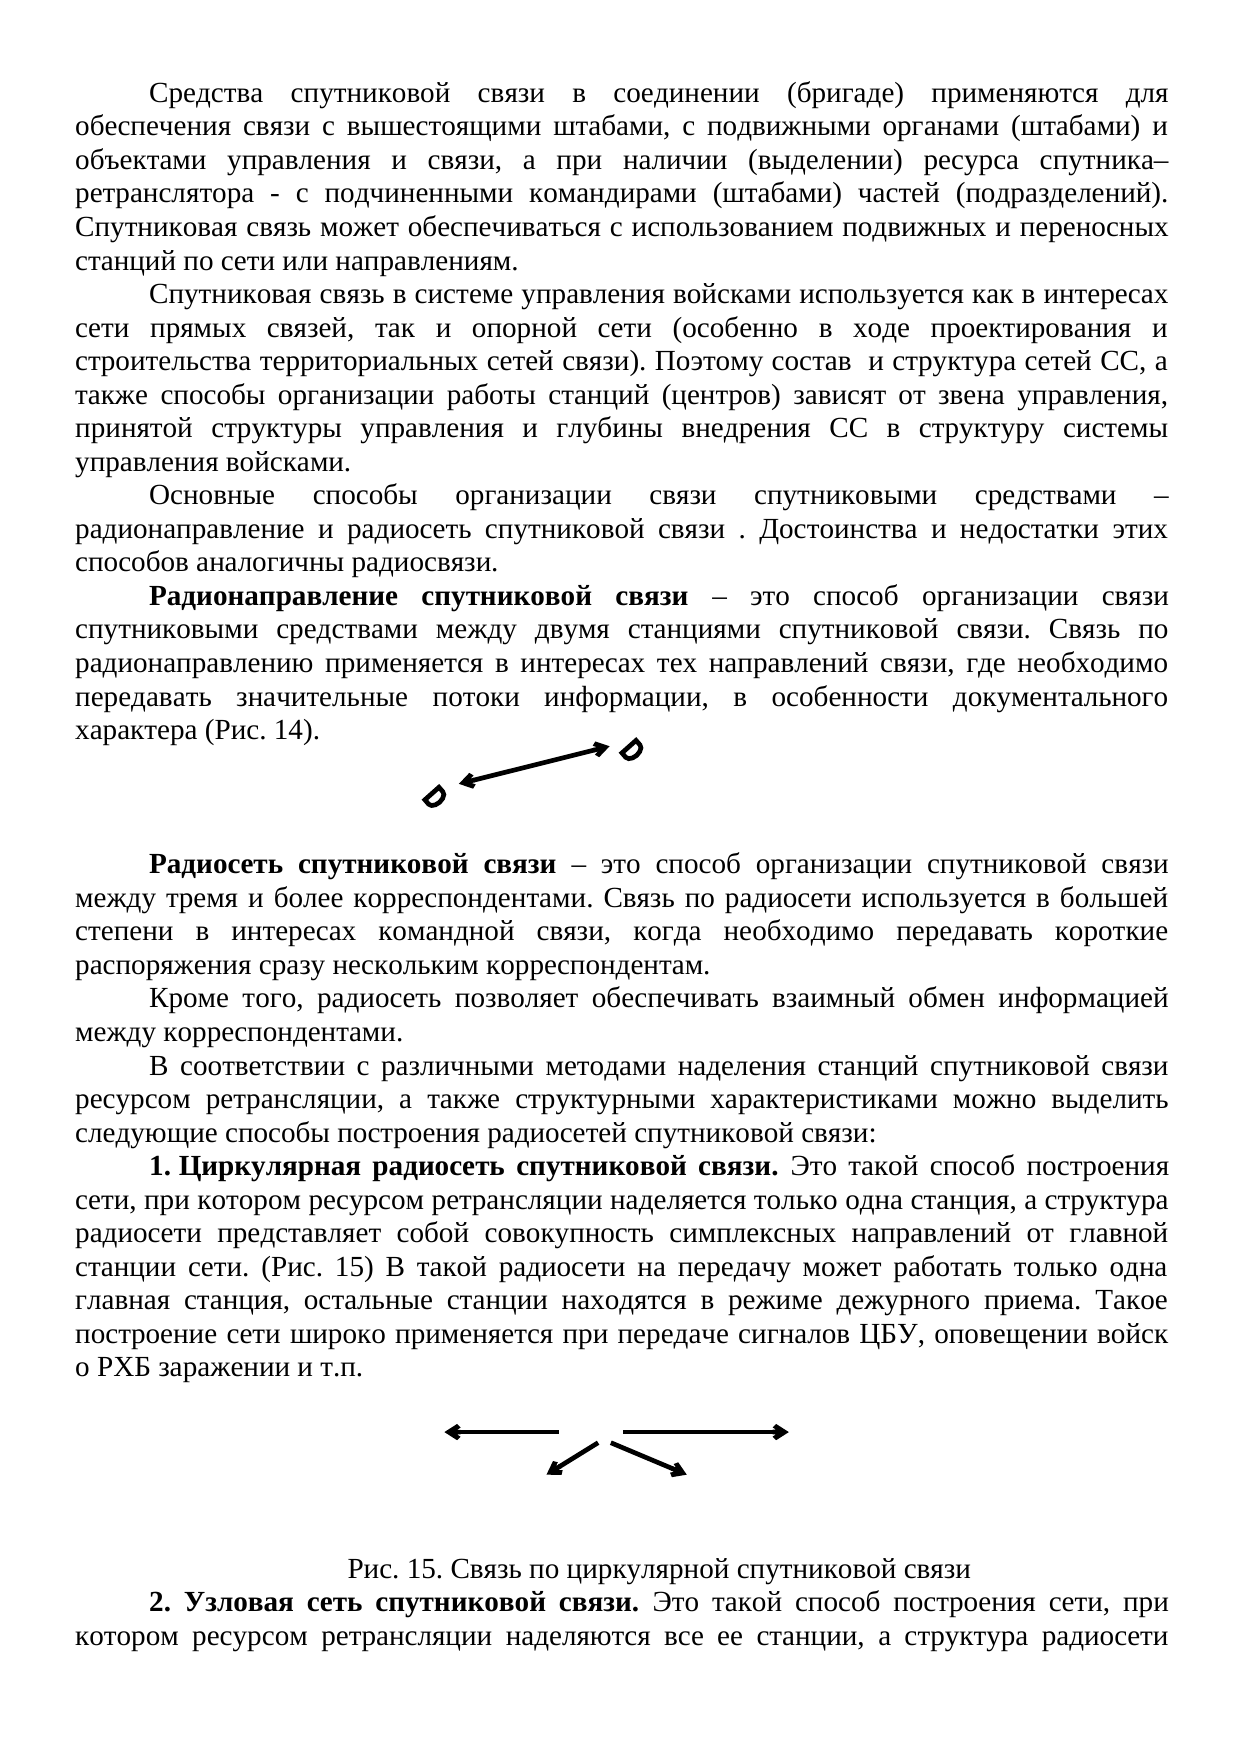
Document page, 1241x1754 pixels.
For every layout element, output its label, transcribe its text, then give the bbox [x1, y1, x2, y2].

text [75, 1584, 1169, 1651]
text Средства спутниковой связи в соединении (бригаде) применяются для обеспечения связи с вышестоящими штабами, с подвижными органами (штабами) и объектами управления и связи, а при наличии (выделении) ресурса спутника–ретранслятора - с подчиненными командирами (штабами) частей (подразделений). Спутниковая связь может обеспечиваться с использованием подвижных и переносных станций по сети или направлениям. [75, 75, 1169, 276]
text В соответствии с различными методами наделения станций спутниковой связи ресурсом ретрансляции, а также структурными характеристиками можно выделить следующие способы построения радиосетей спутниковой связи: [75, 1048, 1169, 1148]
text Основные способы организации связи спутниковыми средствами – радионаправление и радиосеть спутниковой связи . Достоинства и недостатки этих способов аналогичны радиосвязи. [75, 477, 1169, 578]
text Радионаправление спутниковой связи – это способ организации связи спутниковыми средствами между двумя станциями спутниковой связи. Связь по радионаправлению применяется в интересах тех направлений связи, где необходимо передавать значительные потоки информации, в особенности документального характера (Рис. 14). [75, 578, 1169, 746]
text Кроме того, радиосеть позволяет обеспечивать взаимный обмен информацией между корреспондентами. [75, 981, 1169, 1048]
text Рис. 15. Связь по циркулярной спутниковой связи [75, 1551, 1169, 1584]
text Спутниковая связь в системе управления войсками используется как в интересах сети прямых связей, так и опорной сети (особенно в ходе проектирования и строительства территориальных сетей связи). Поэтому состав и структура сетей СС, а также способы организации работы станций (центров) зависят от звена управления, принятой структуры управления и глубины внедрения СС в структуру системы управления войсками. [75, 276, 1169, 477]
text Радиосеть спутниковой связи – это способ организации спутниковой связи между тремя и более корреспондентами. Связь по радиосети используется в большей степени в интересах командной связи, когда необходимо передавать короткие распоряжения сразу нескольким корреспондентам. [75, 846, 1169, 981]
list Циркулярная радиосеть спутниковой связи. Это такой способ построения сети, при котором ресурсом ретрансляции наделяется только одна станция, а структура радиосети представляет собой совокупность симплексных направлений от главной станции сети. (Рис. 15) В такой радиосети на передачу может работать только одна главная станция, остальные станции находятся в режиме дежурного приема. Такое построение сети широко применяется при передаче сигналов ЦБУ, оповещении войск о РХБ заражении и т.п. [75, 1148, 1169, 1383]
